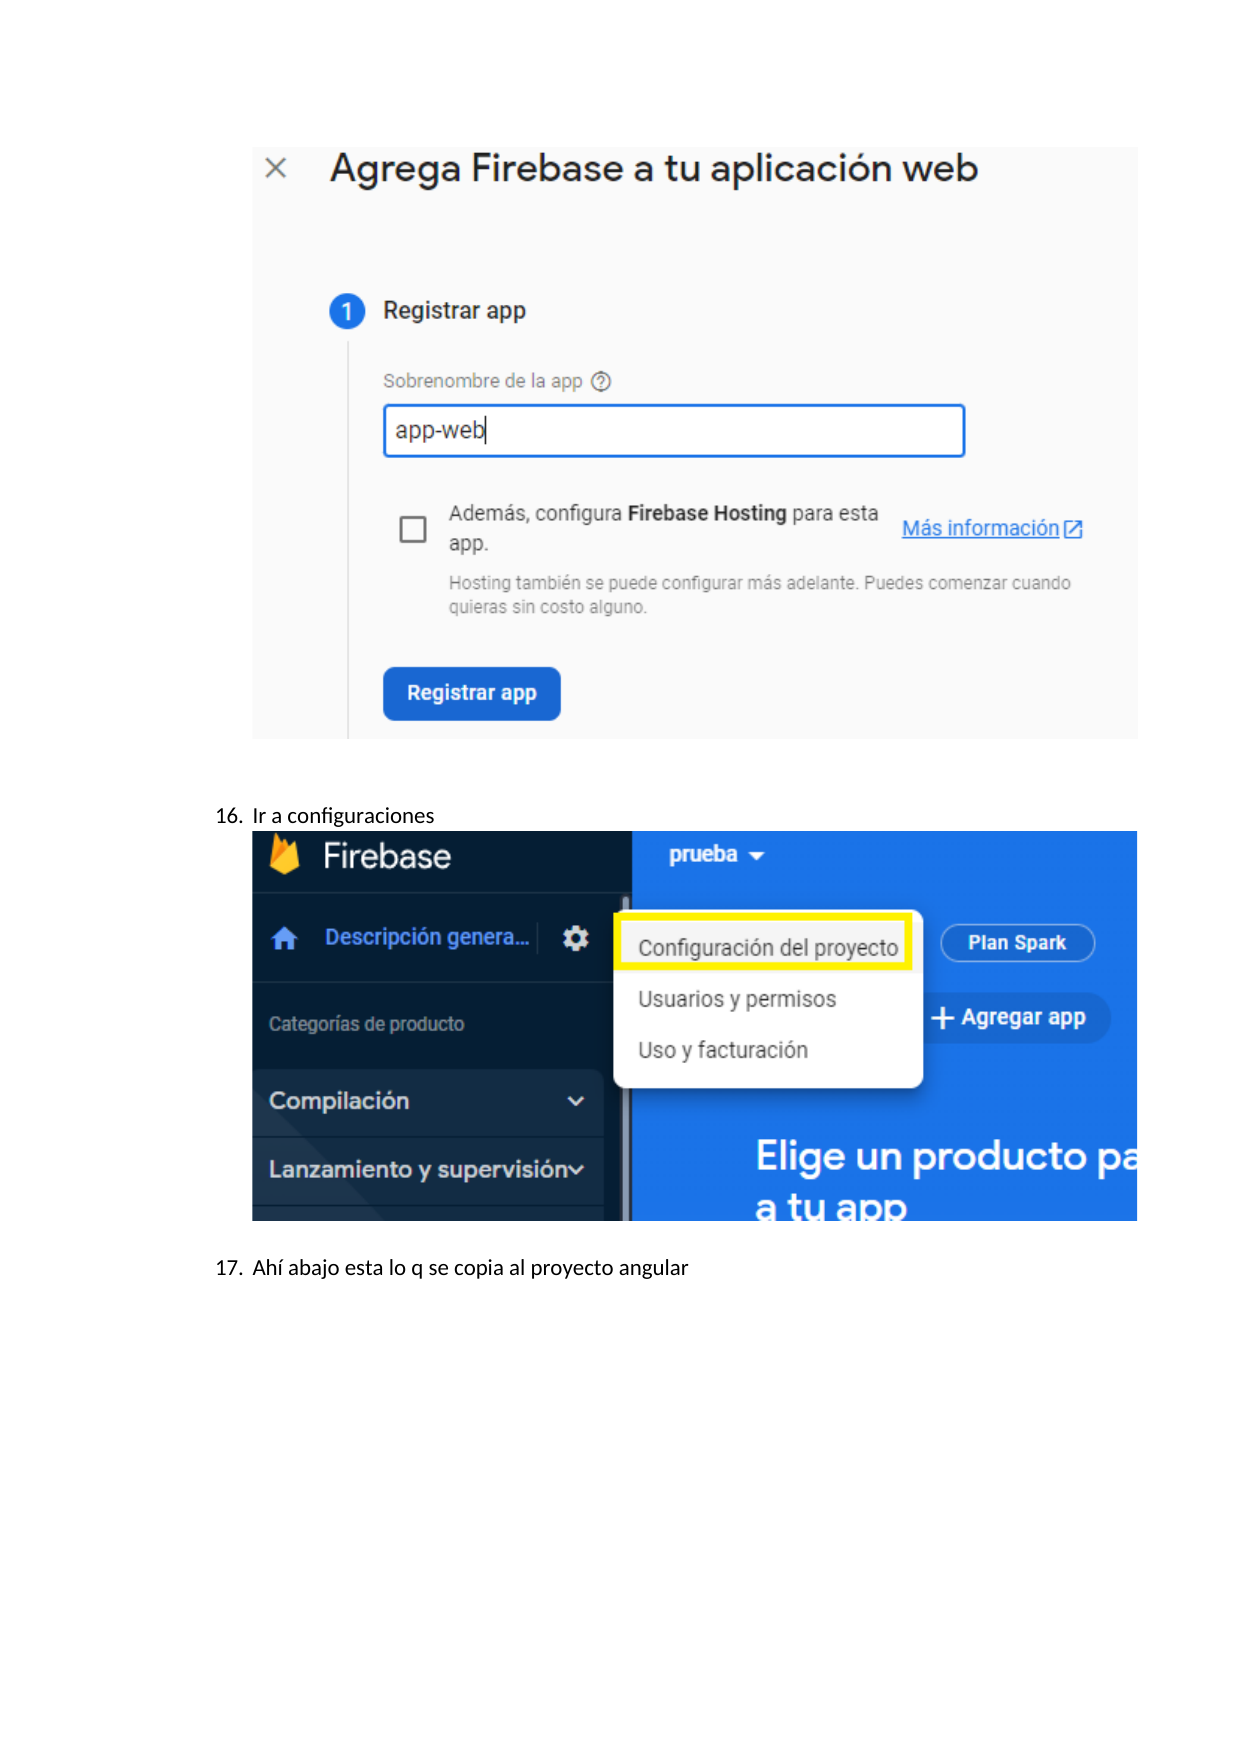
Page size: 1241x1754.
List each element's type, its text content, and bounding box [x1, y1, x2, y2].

picture [252, 831, 1138, 1221]
list Ir a configuraciones [215, 801, 1063, 829]
list Ahí abajo esta lo q se copia al proyecto angular [215, 1253, 1063, 1281]
picture [252, 147, 1138, 739]
